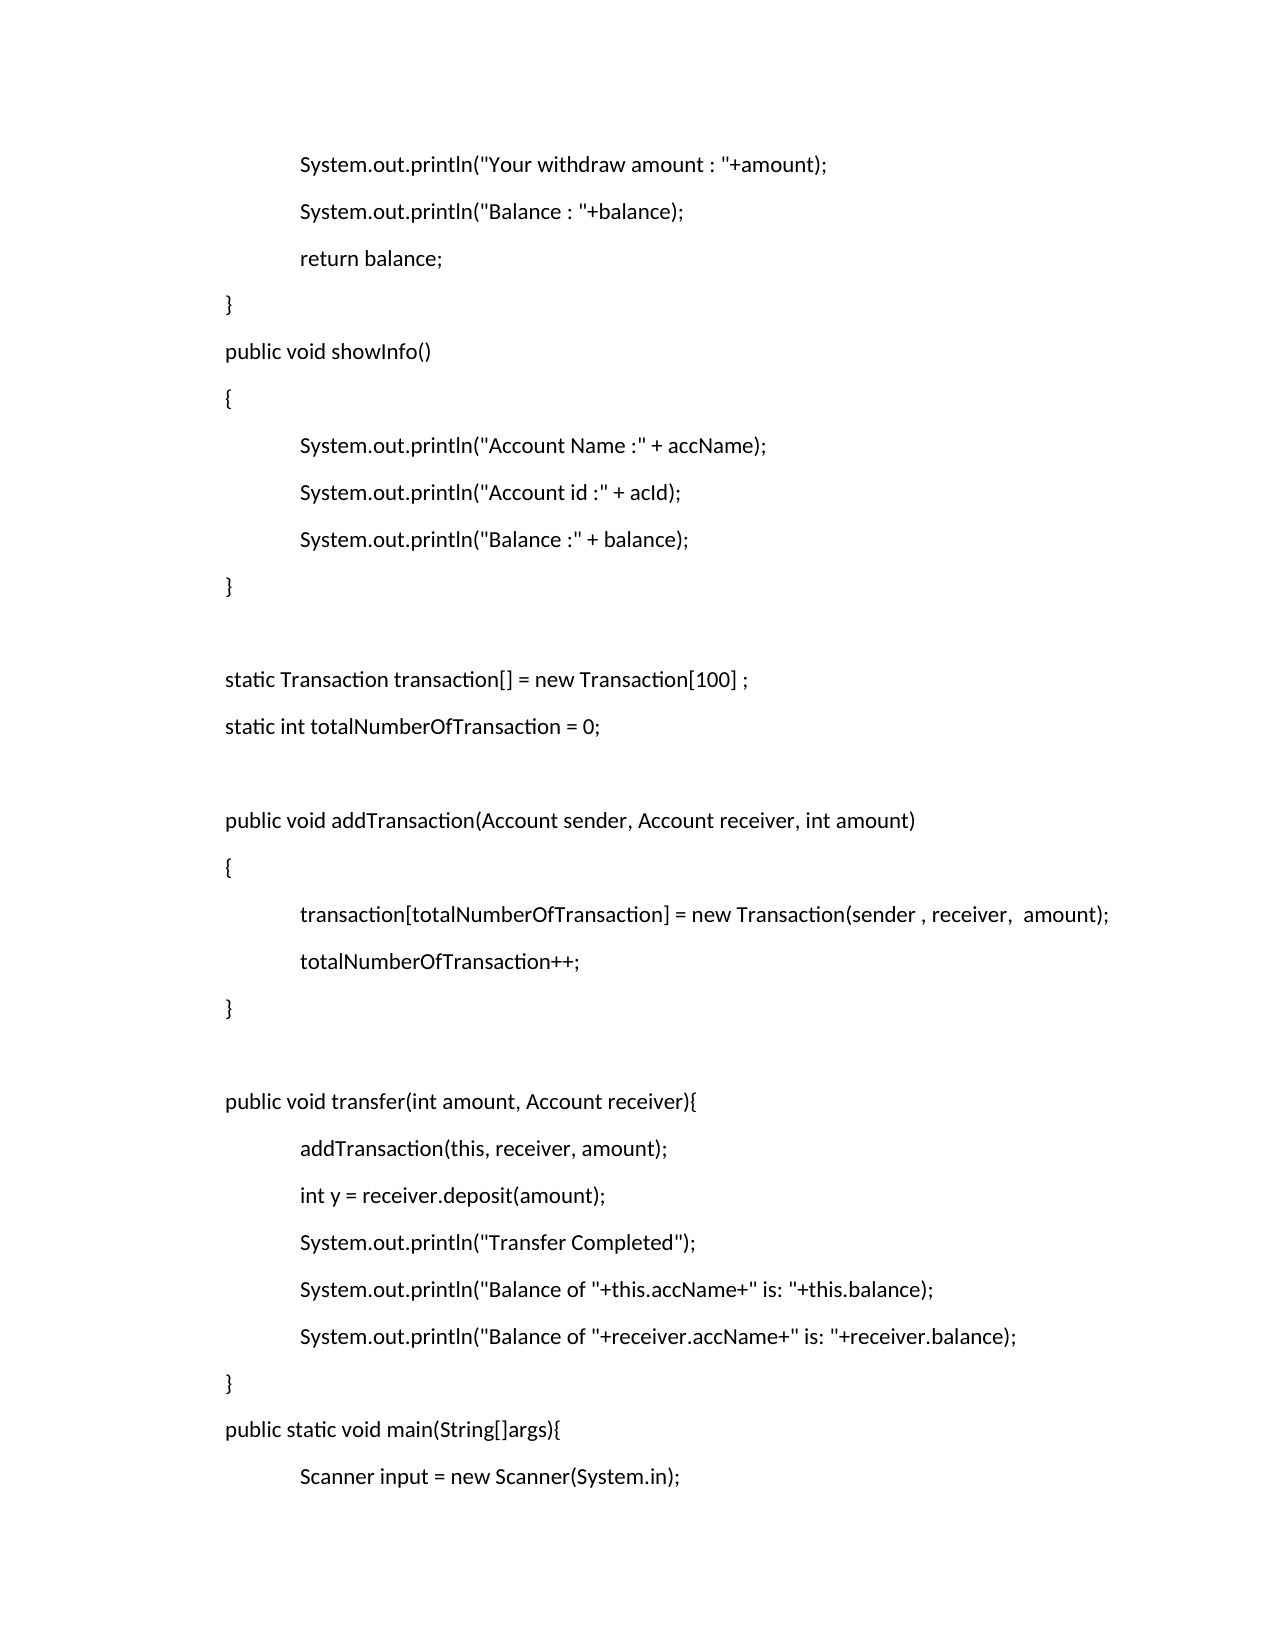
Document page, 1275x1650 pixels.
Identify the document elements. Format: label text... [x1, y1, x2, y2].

text } [150, 291, 1125, 319]
text return balance; [150, 244, 1125, 272]
text addTransaction(this, receiver, amount); [150, 1134, 1125, 1162]
text System.out.println("Account id :" + acId); [150, 478, 1125, 506]
text } [150, 994, 1125, 1022]
text public void transfer(int amount, Account receiver){ [150, 1087, 1125, 1116]
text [150, 197, 1125, 225]
text static int totalNumberOfTransaction = 0; [150, 712, 1125, 741]
text public static void main(String[]args){ [150, 1416, 1125, 1444]
text System.out.println("Account Name :" + accName); [150, 431, 1125, 459]
text public void addTransaction(Account sender, Account receiver, int amount) [150, 806, 1125, 834]
text totalNumberOfTransaction++; [150, 947, 1125, 975]
text System.out.println("Your withdraw amount : "+amount); [150, 150, 1125, 178]
text transaction[totalNumberOfTransaction] = new Transaction(sender , receiver, amount); [150, 900, 1125, 928]
text { [150, 853, 1125, 881]
text int y = receiver.deposit(amount); [150, 1181, 1125, 1209]
text System.out.println("Transfer Completed"); [150, 1228, 1125, 1256]
text System.out.println("Balance :" + balance); [150, 525, 1125, 553]
text } [150, 1369, 1125, 1397]
text static Transaction transaction[] = new Transaction[100] ; [150, 666, 1125, 694]
text { [150, 384, 1125, 412]
text System.out.println("Balance of "+this.accName+" is: "+this.balance); [150, 1275, 1125, 1303]
text Scanner input = new Scanner(System.in); [150, 1462, 1125, 1491]
text System.out.println("Balance of "+receiver.accName+" is: "+receiver.balance); [150, 1322, 1125, 1350]
text } [150, 572, 1125, 600]
text public void showInfo() [150, 337, 1125, 366]
